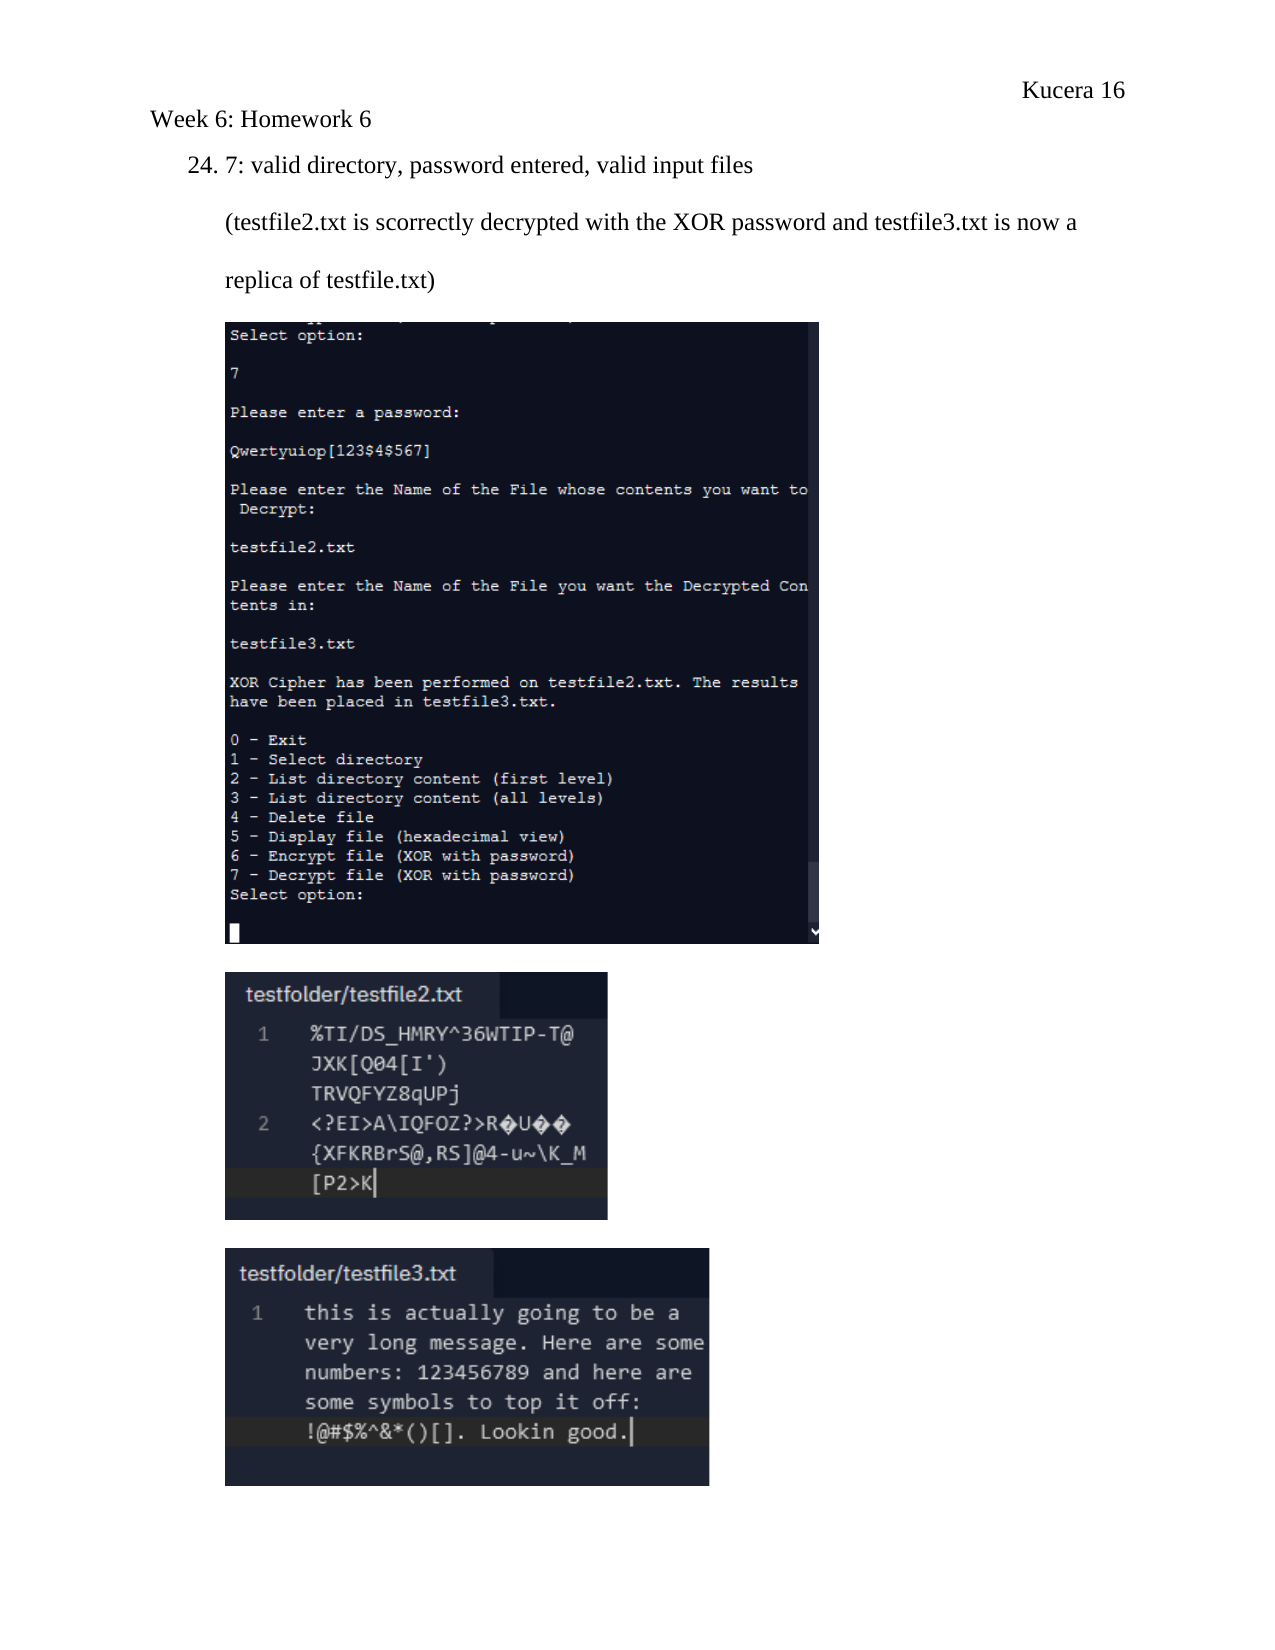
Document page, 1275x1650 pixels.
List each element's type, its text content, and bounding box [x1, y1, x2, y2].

picture [225, 322, 819, 944]
picture [225, 972, 608, 1220]
picture [225, 1248, 710, 1486]
